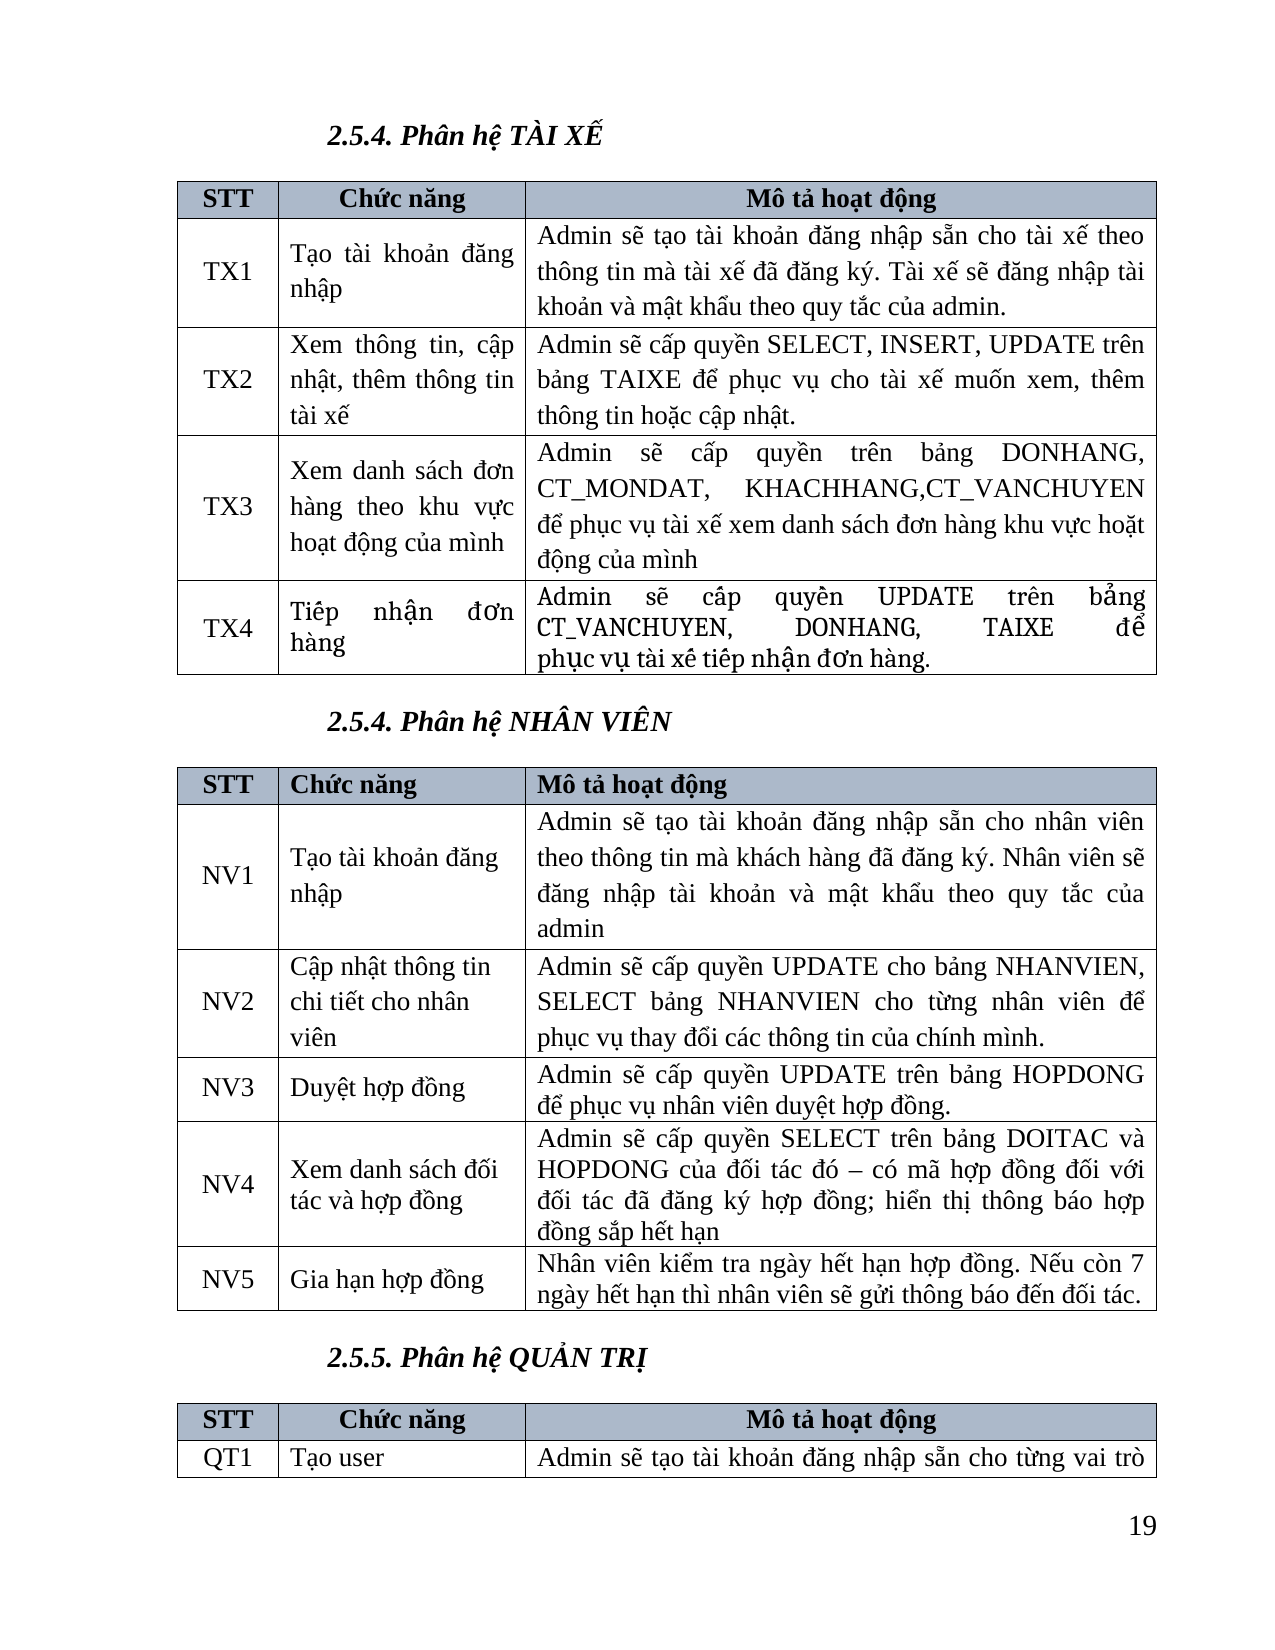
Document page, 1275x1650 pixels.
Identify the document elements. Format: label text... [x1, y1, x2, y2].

table_header Chức năng [279, 768, 525, 804]
subtitle 2.5.5. Phân hệ QUẢN TRỊ [177, 1340, 1157, 1373]
subtitle 2.5.4. Phân hệ TÀI XẾ [177, 118, 1157, 152]
subtitle 2.5.4. Phân hệ NHÂN VIÊN [177, 704, 1157, 738]
table_cell Admin sẽ cấp quyền trên bảng DONHANG, CT_MONDAT, KHACHHANG,CT_VANCHUYEN để phục vụ tài xế xem danh sách đơn hàng khu vực hoặt động của mình [526, 436, 1156, 580]
table_header STT [178, 768, 278, 804]
table_cell TX1 [178, 219, 278, 327]
table_cell NV2 [178, 950, 278, 1057]
table_cell Duyệt hợp đồng [279, 1058, 525, 1121]
table_header Chức năng [279, 1404, 525, 1440]
table_cell NV1 [178, 805, 278, 949]
table_cell Admin sẽ cấp quyền UPDATE trên bảng CT_VANCHUYEN, DONHANG, TAIXE để phục vụ tài xế tiếp nhận đơn hàng. [526, 581, 1156, 674]
table_cell NV4 [178, 1122, 278, 1246]
table_cell Admin sẽ cấp quyền UPDATE trên bảng HOPDONG để phục vụ nhân viên duyệt hợp đồng. [526, 1058, 1156, 1121]
table_cell TX4 [178, 581, 278, 674]
table_header Mô tả hoạt động [526, 1404, 1156, 1440]
table_cell TX2 [178, 328, 278, 435]
table_header Chức năng [279, 182, 525, 218]
table_header STT [178, 1404, 278, 1440]
table_cell Tạo tài khoản đăng nhập [279, 219, 525, 327]
table_cell Nhân viên kiểm tra ngày hết hạn hợp đồng. Nếu còn 7 ngày hết hạn thì nhân viên sẽ gửi thông báo đến đối tác. [526, 1247, 1156, 1309]
table_cell Admin sẽ cấp quyền SELECT trên bảng DOITAC và HOPDONG của đối tác đó – có mã hợp đồng đối với đối tác đã đăng ký hợp đồng; hiển thị thông báo hợp đồng sắp hết hạn [526, 1122, 1156, 1246]
table_cell Cập nhật thông tin chi tiết cho nhân viên [279, 950, 525, 1057]
table_header STT [178, 182, 278, 218]
table_cell Admin sẽ cấp quyền SELECT, INSERT, UPDATE trên bảng TAIXE để phục vụ cho tài xế muốn xem, thêm thông tin hoặc cập nhật. [526, 328, 1156, 435]
table_cell Tiếp nhận đơn hàng [279, 581, 525, 674]
table_cell Tạo user [279, 1441, 525, 1477]
table_cell Xem danh sách đối tác và hợp đồng [279, 1122, 525, 1246]
table_header Mô tả hoạt động [526, 768, 1156, 804]
table_cell QT1 [178, 1441, 278, 1477]
table_cell Admin sẽ cấp quyền UPDATE cho bảng NHANVIEN, SELECT bảng NHANVIEN cho từng nhân viên để phục vụ thay đổi các thông tin của chính mình. [526, 950, 1156, 1057]
table_cell NV3 [178, 1058, 278, 1121]
table_cell Tạo tài khoản đăng nhập [279, 805, 525, 949]
table_cell Admin sẽ tạo tài khoản đăng nhập sẵn cho tài xế theo thông tin mà tài xế đã đăng ký. Tài xế sẽ đăng nhập tài khoản và mật khẩu theo quy tắc của admin. [526, 219, 1156, 327]
table_cell Xem thông tin, cập nhật, thêm thông tin tài xế [279, 328, 525, 435]
table_cell TX3 [178, 436, 278, 580]
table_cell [526, 1441, 1156, 1477]
table_header Mô tả hoạt động [526, 182, 1156, 218]
table_cell NV5 [178, 1247, 278, 1309]
table_cell Admin sẽ tạo tài khoản đăng nhập sẵn cho nhân viên theo thông tin mà khách hàng đã đăng ký. Nhân viên sẽ đăng nhập tài khoản và mật khẩu theo quy tắc của admin [526, 805, 1156, 949]
table_cell Xem danh sách đơn hàng theo khu vực hoạt động của mình [279, 436, 525, 580]
table_cell Gia hạn hợp đồng [279, 1247, 525, 1309]
